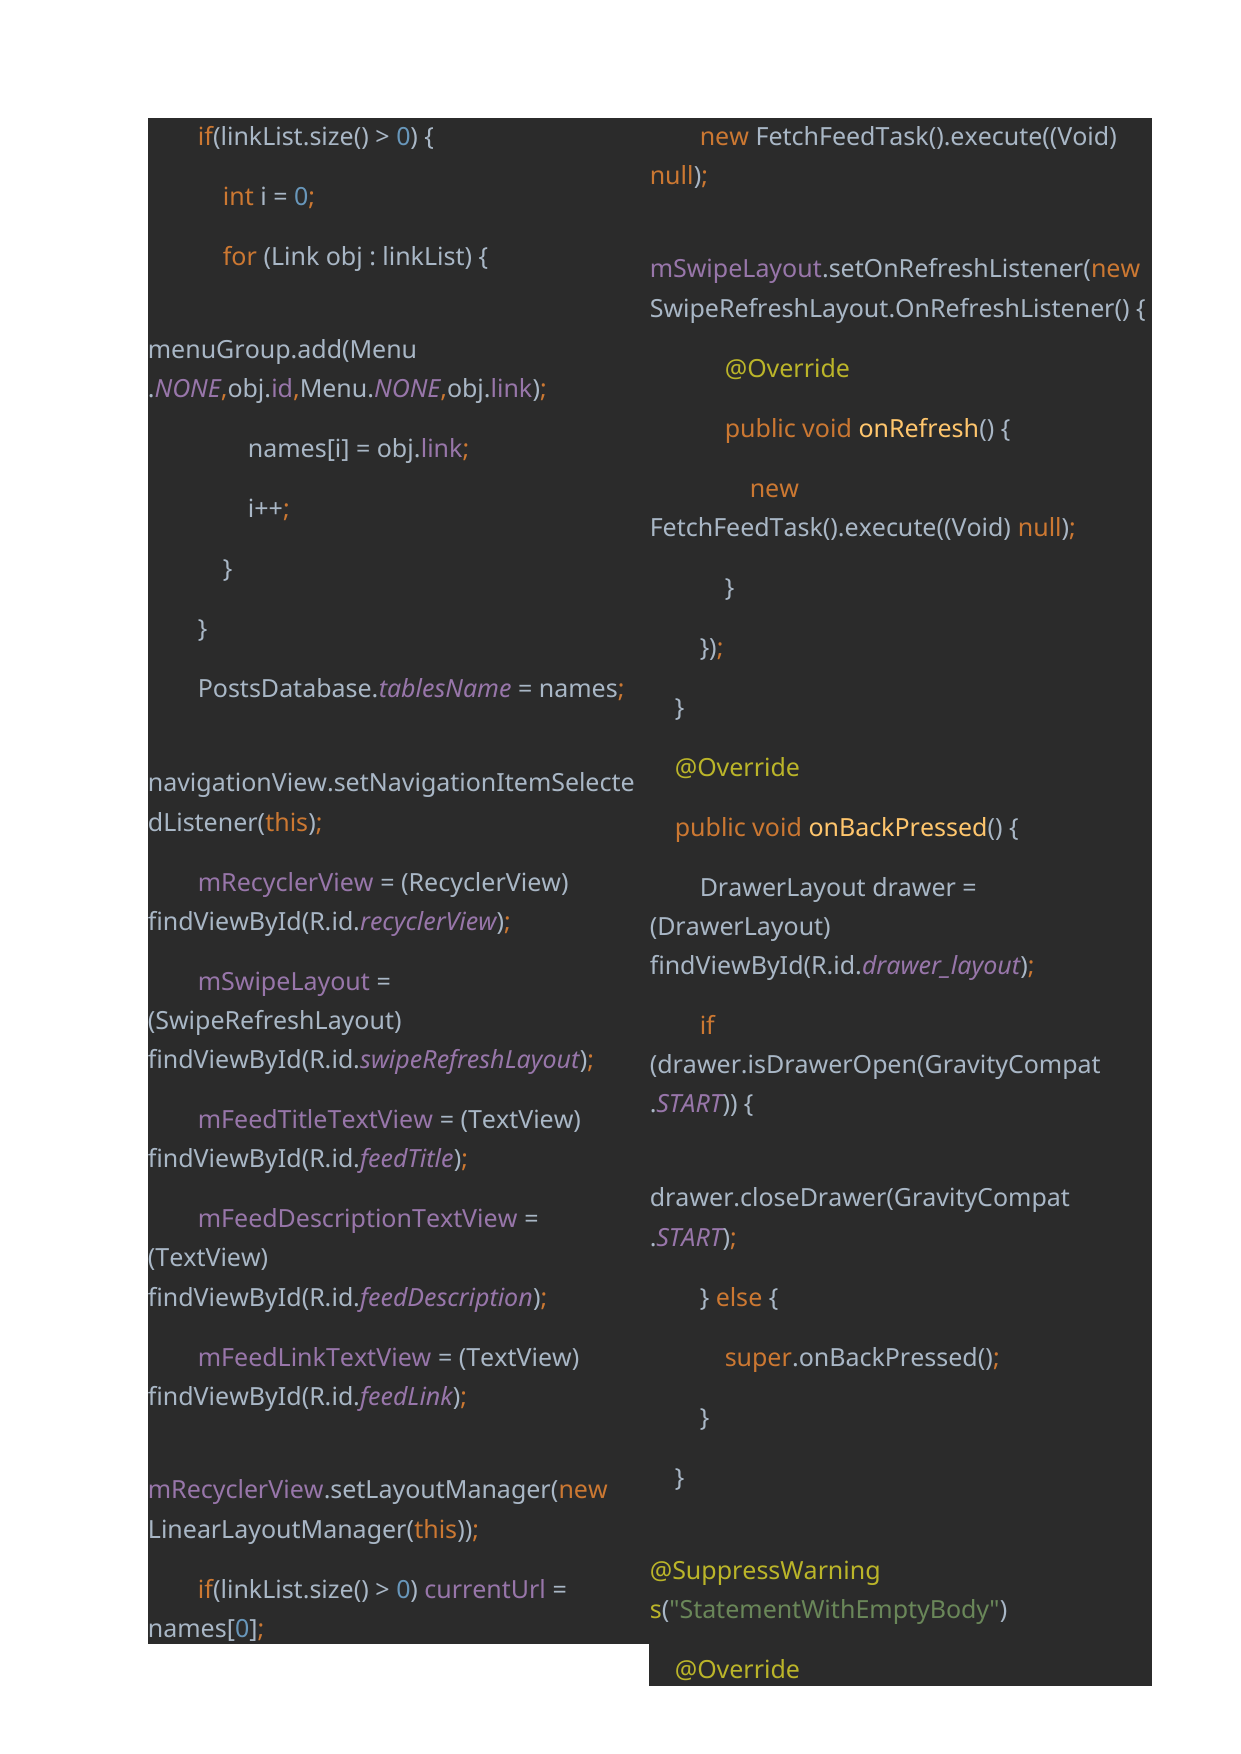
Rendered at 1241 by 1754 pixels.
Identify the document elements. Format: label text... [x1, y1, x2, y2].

text } [148, 551, 649, 585]
text public void onRefresh() { [649, 410, 1152, 444]
text mRecyclerView = (RecyclerView) findViewById(R.id.recyclerView); [148, 864, 649, 937]
text new FetchFeedTask().execute((Void) null); [649, 470, 1152, 543]
text super.onBackPressed(); [649, 1339, 1152, 1373]
text menuGroup.add(Menu.NONE,obj.id,Menu.NONE,obj.link); [148, 298, 649, 405]
text mFeedTitleTextView = (TextView) findViewById(R.id.feedTitle); [148, 1102, 649, 1175]
text PostsDatabase.tablesName = names; [148, 671, 649, 705]
text mSwipeLayout = (SwipeRefreshLayout) findViewById(R.id.swipeRefreshLayout); [148, 963, 649, 1076]
text mRecyclerView.setLayoutManager(new LinearLayoutManager(this)); [148, 1438, 649, 1545]
text if(linkList.size() > 0) { [148, 118, 649, 152]
text } [148, 611, 649, 645]
text } [649, 689, 1152, 723]
text @SuppressWarnings("StatementWithEmptyBody") [649, 1519, 1152, 1626]
text } [649, 569, 1152, 603]
text DrawerLayout drawer = (DrawerLayout) findViewById(R.id.drawer_layout); [649, 869, 1152, 982]
text if (drawer.isDrawerOpen(GravityCompat.START)) { [649, 1008, 1152, 1120]
text for (Link obj : linkList) { [148, 238, 649, 272]
text @Override [649, 749, 1152, 783]
text navigationView.setNavigationItemSelectedListener(this); [148, 731, 649, 838]
text mFeedLinkTextView = (TextView) findViewById(R.id.feedLink); [148, 1339, 649, 1412]
text } [649, 1399, 1152, 1433]
text @Override [649, 350, 1152, 384]
text } else { [649, 1279, 1152, 1313]
text int i = 0; [148, 178, 649, 212]
text }); [649, 629, 1152, 663]
text mSwipeLayout.setOnRefreshListener(new SwipeRefreshLayout.OnRefreshListener() { [649, 217, 1152, 324]
text new FetchFeedTask().execute((Void) null); [649, 118, 1152, 191]
text @Override [649, 1652, 1152, 1686]
text mFeedDescriptionTextView = (TextView) findViewById(R.id.feedDescription); [148, 1201, 649, 1313]
text i++; [148, 491, 649, 525]
text if(linkList.size() > 0) currentUrl = names[0]; [148, 1571, 649, 1644]
text } [649, 1459, 1152, 1493]
text public void onBackPressed() { [649, 809, 1152, 843]
text names[i] = obj.link; [148, 431, 649, 465]
text drawer.closeDrawer(GravityCompat.START); [649, 1146, 1152, 1253]
